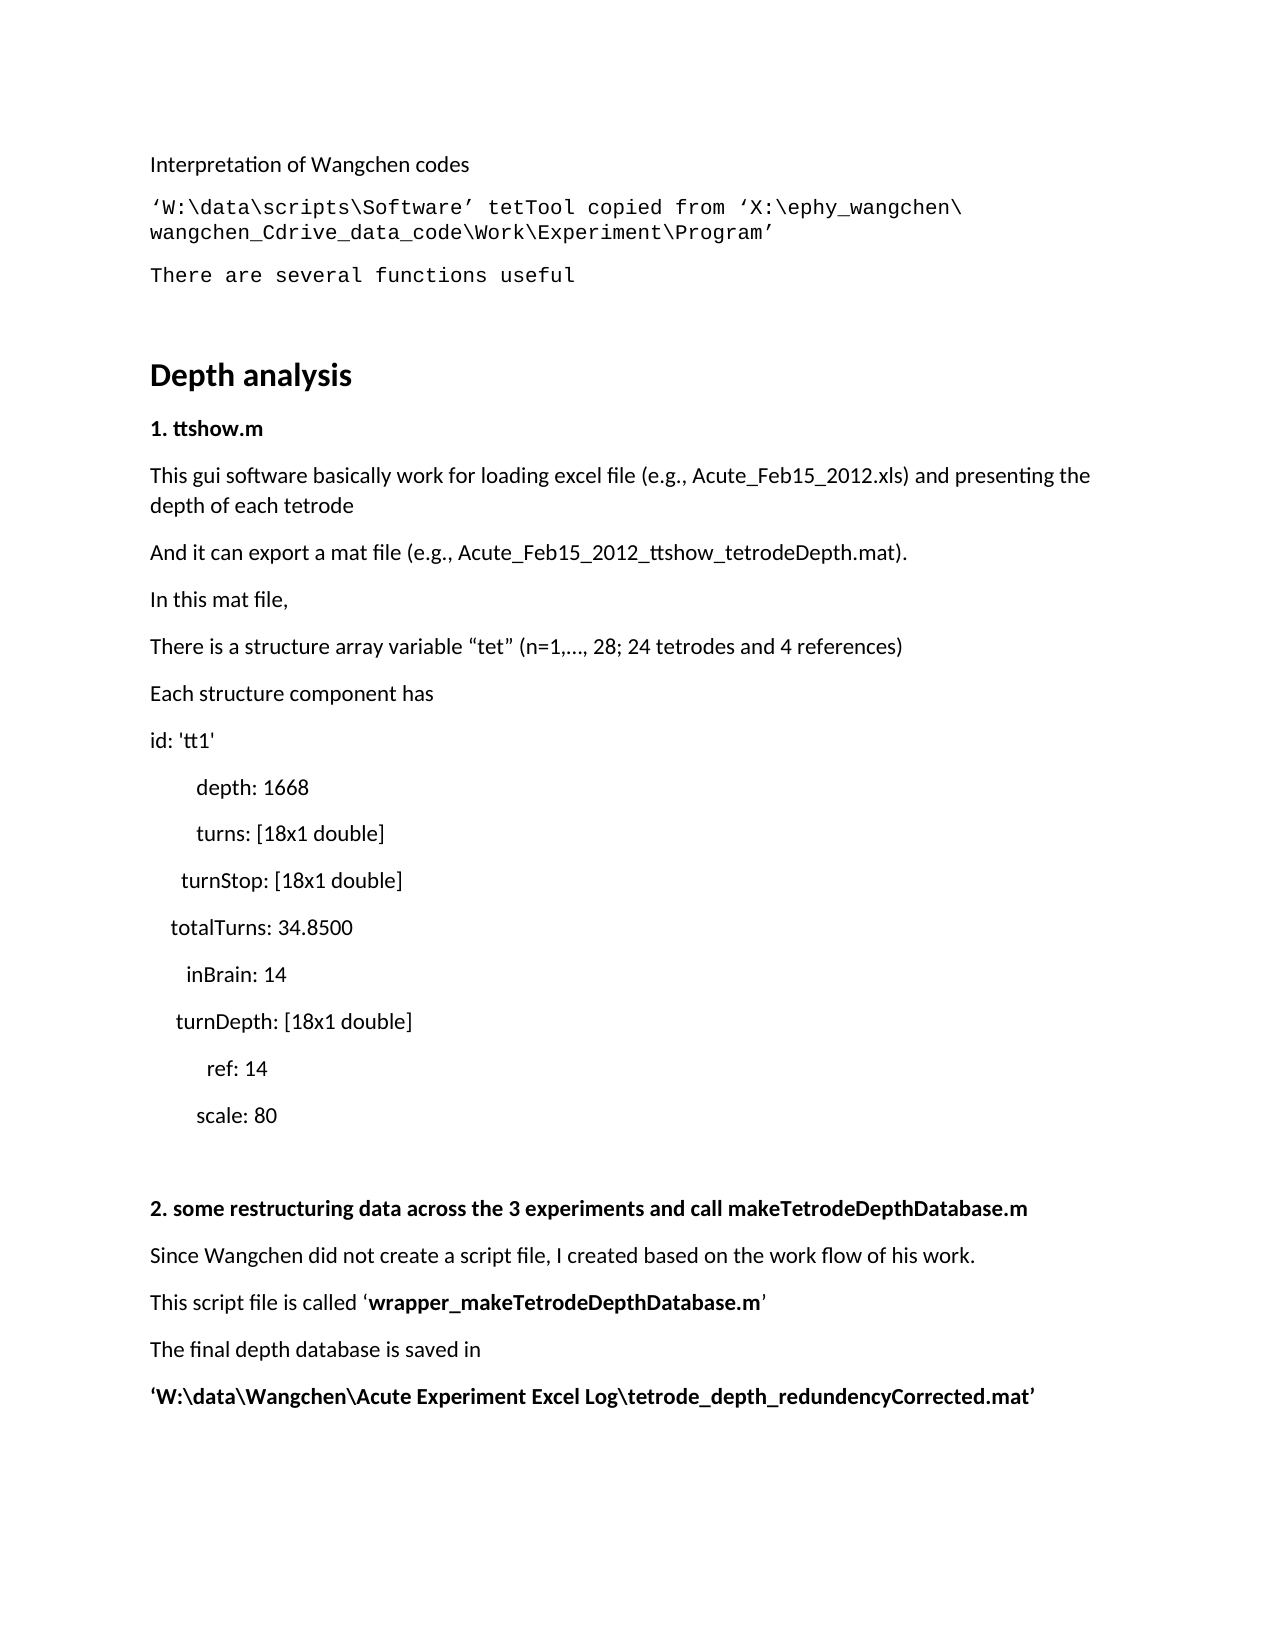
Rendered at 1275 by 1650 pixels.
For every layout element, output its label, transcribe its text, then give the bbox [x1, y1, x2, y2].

text Since Wangchen did not create a script file, I created based on the work flow of his work. [150, 1241, 1125, 1269]
text turns: [18x1 double] [150, 819, 1125, 847]
text This script file is called ‘wrapper_makeTetrodeDepthDatabase.m’ [150, 1288, 1125, 1316]
text This gui software basically work for loading excel file (e.g., Acute_Feb15_2012.xls) and presenting the depth of each tetrode [150, 461, 1125, 519]
text In this mat file, [150, 585, 1125, 613]
text inBrain: 14 [150, 960, 1125, 988]
text depth: 1668 [150, 773, 1125, 801]
text ‘W:\data\Wangchen\Acute Experiment Excel Log\tetrode_depth_redundencyCorrected.mat’ [150, 1382, 1125, 1410]
text scale: 80 [150, 1101, 1125, 1129]
text ref: 14 [150, 1054, 1125, 1082]
text Interpretation of Wangchen codes [150, 150, 1125, 178]
text 1. ttshow.m [150, 414, 1125, 442]
text turnStop: [18x1 double] [150, 866, 1125, 894]
text Each structure component has [150, 679, 1125, 707]
text There are several functions useful [150, 264, 1125, 288]
text There is a structure array variable “tet” (n=1,…, 28; 24 tetrodes and 4 references) [150, 632, 1125, 660]
text totalTurns: 34.8500 [150, 913, 1125, 941]
text The final depth database is saved in [150, 1335, 1125, 1363]
text And it can export a mat file (e.g., Acute_Feb15_2012_ttshow_tetrodeDepth.mat). [150, 538, 1125, 566]
text Depth analysis [150, 354, 1125, 394]
text 2. some restructuring data across the 3 experiments and call makeTetrodeDepthDatabase.m [150, 1194, 1125, 1222]
text ‘W:\data\scripts\Software’ tetTool copied from ‘X:\ephy_wangchen\wangchen_Cdrive_data_code\Work\Experiment\Program’ [150, 197, 1125, 246]
text id: 'tt1' [150, 726, 1125, 754]
text turnDepth: [18x1 double] [150, 1007, 1125, 1035]
